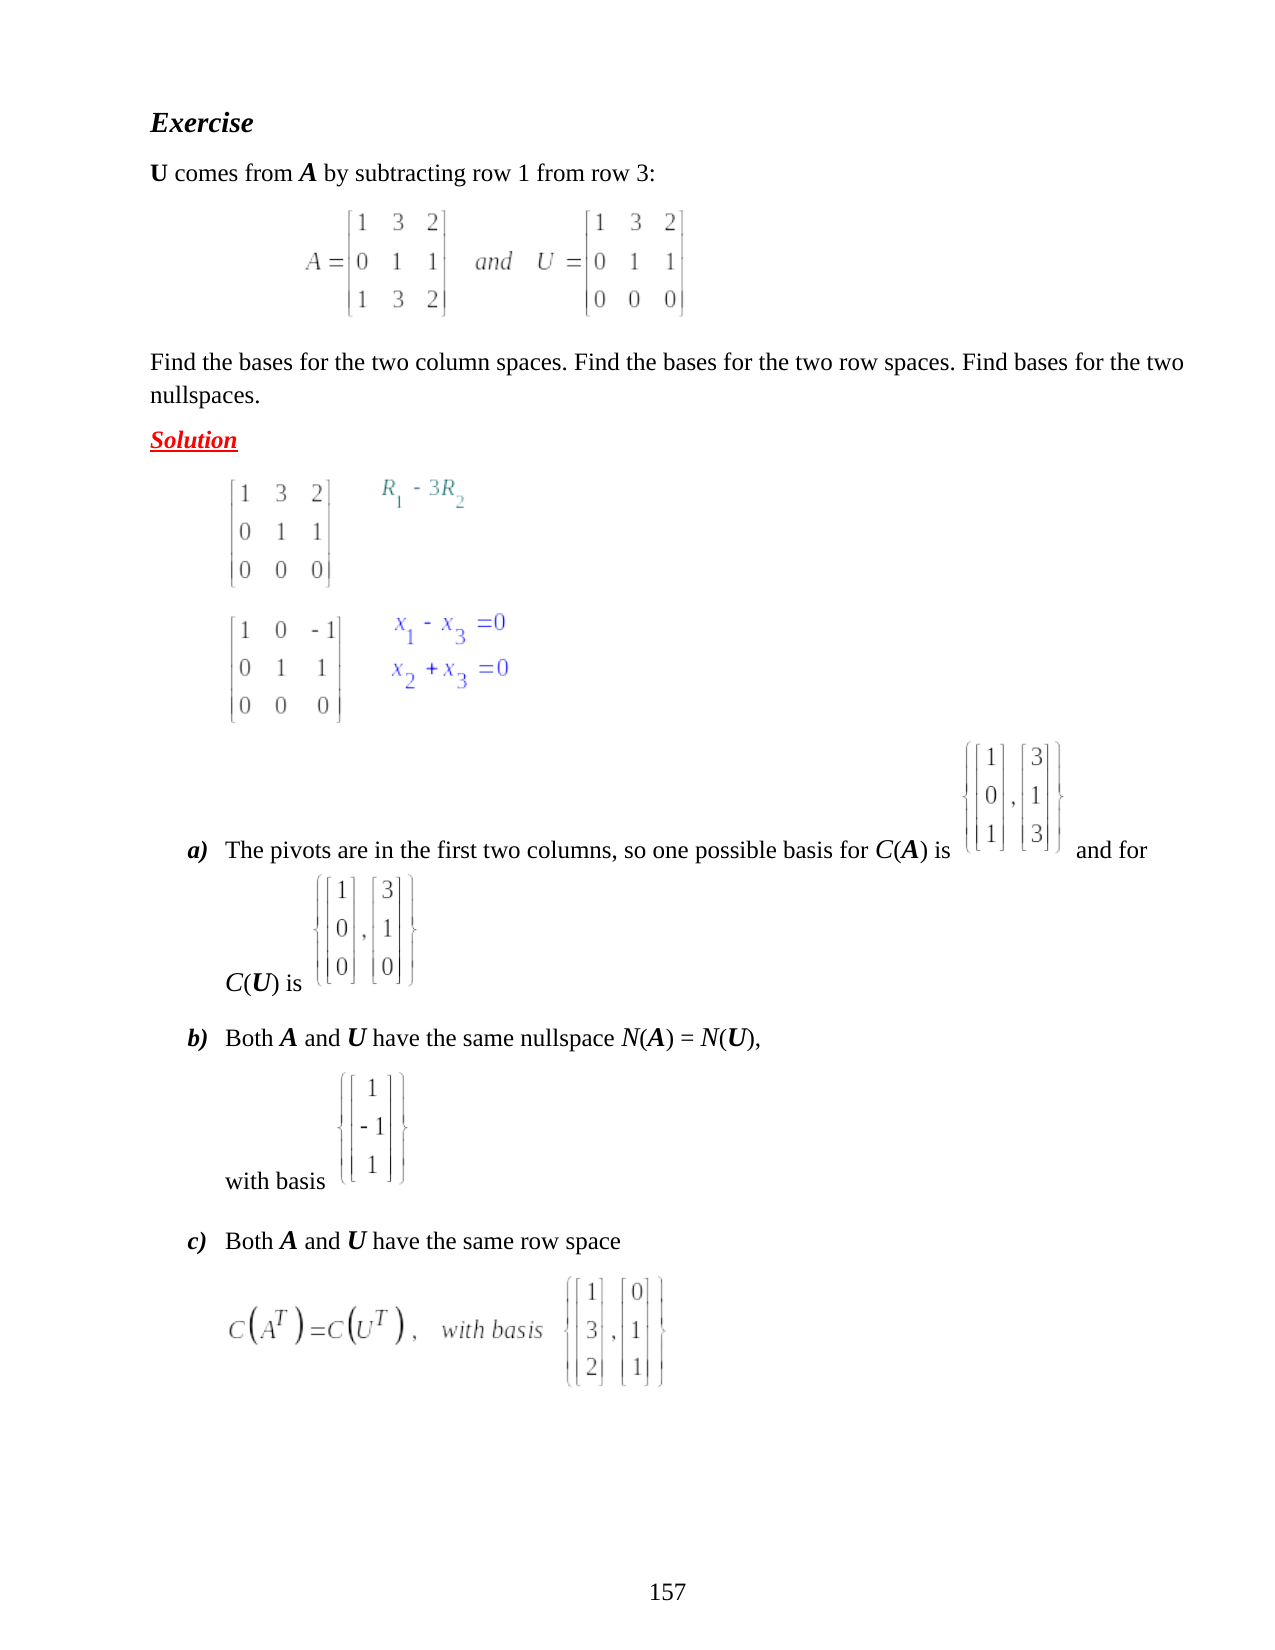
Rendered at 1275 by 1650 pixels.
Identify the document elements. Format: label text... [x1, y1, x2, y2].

list The pivots are in the first two columns, so one possible basis for C(A) is and for C(U) is [187, 737, 1185, 997]
text U comes from A by subtracting row 1 from row 3: [150, 156, 1185, 187]
text Solution [150, 425, 1185, 454]
text Find the bases for the two column spaces. Find the bases for the two row spaces. Find bases for the two nullspaces. [150, 347, 1185, 408]
list with basis [225, 1068, 1185, 1195]
list Both A and U have the same row space [187, 1224, 1185, 1255]
text Exercise [150, 105, 1185, 138]
list Both A and U have the same nullspace N(A) = N(U), [187, 1021, 1185, 1052]
